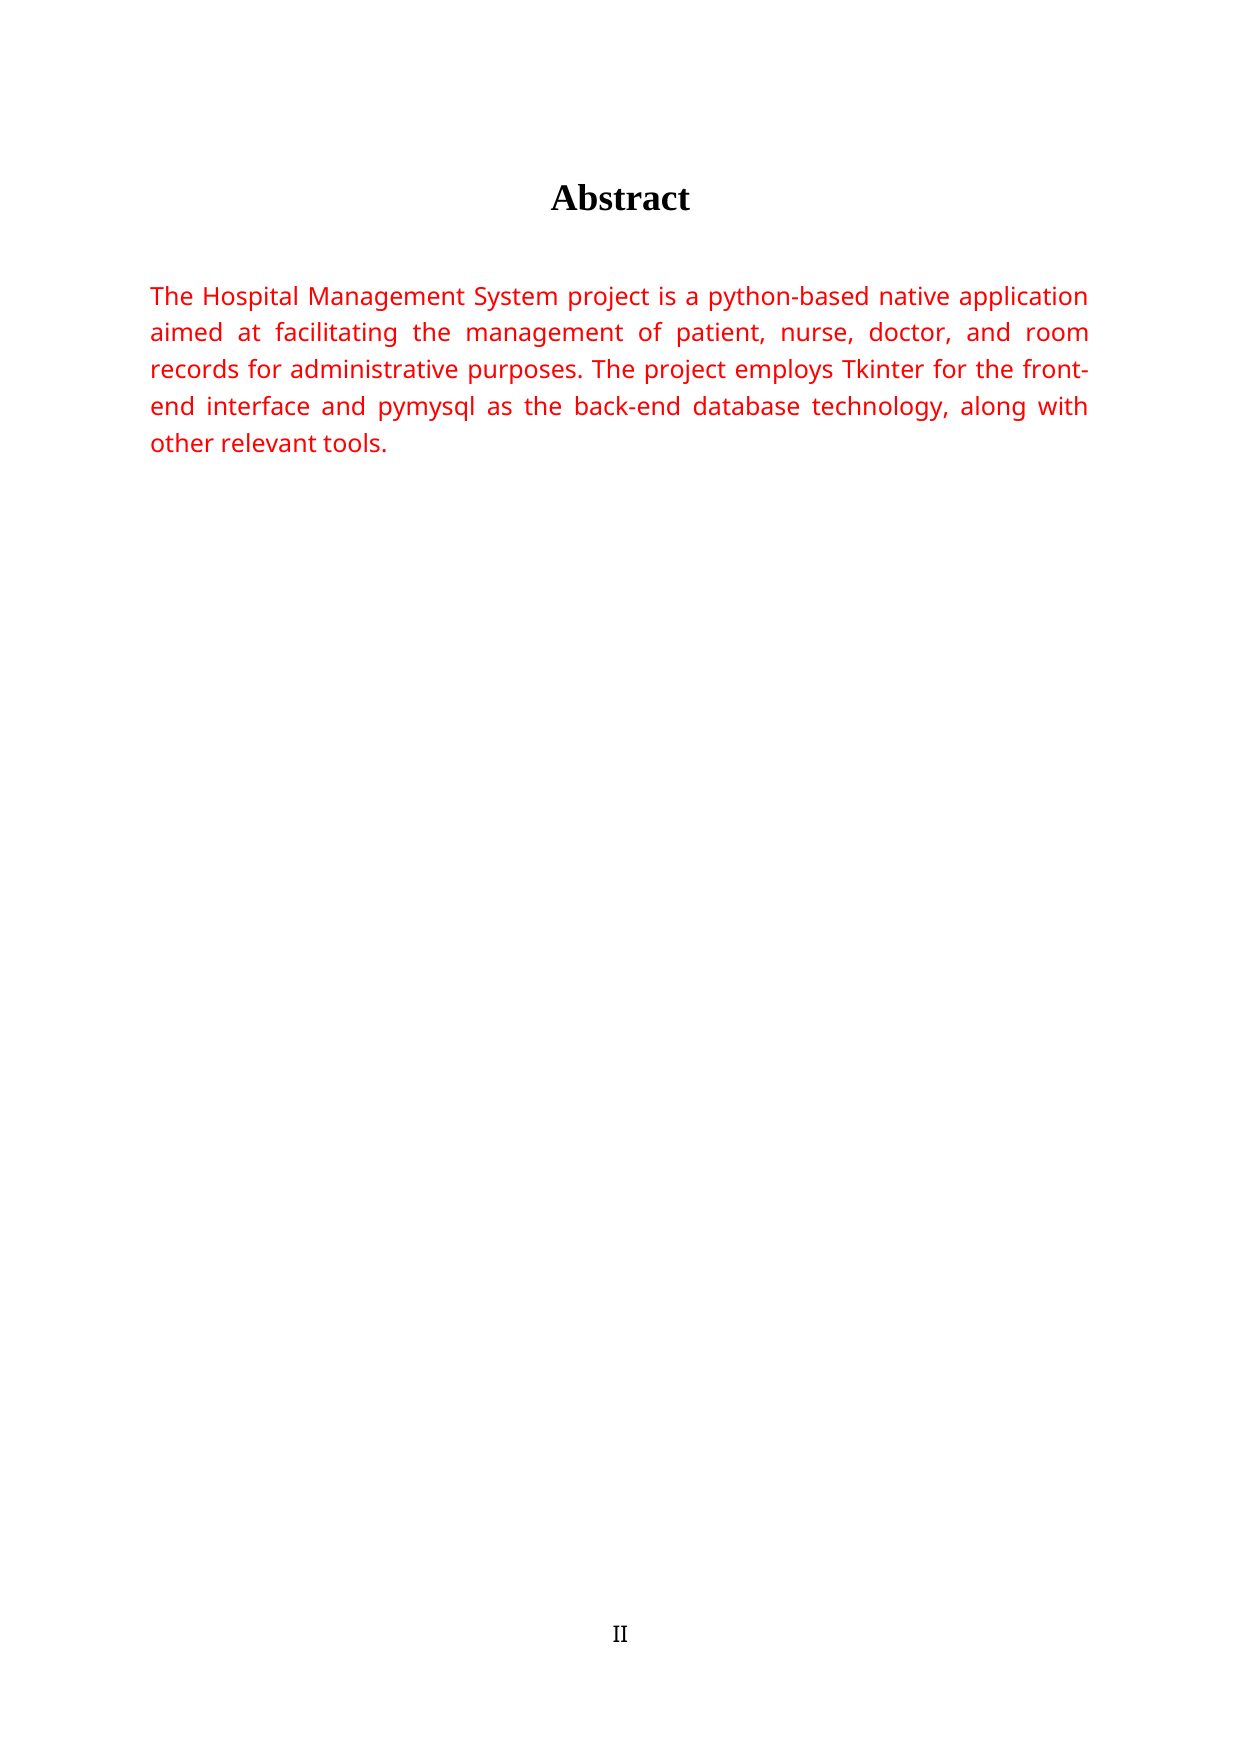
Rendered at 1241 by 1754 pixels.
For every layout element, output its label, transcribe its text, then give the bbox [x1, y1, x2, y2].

text The Hospital Management System project is a python-based native application aimed at facilitating the management of patient, nurse, doctor, and room records for administrative purposes. The project employs Tkinter for the front-end interface and pymysql as the back-end database technology, along with other relevant tools. [150, 278, 1090, 459]
subtitle Abstract [150, 175, 1090, 218]
